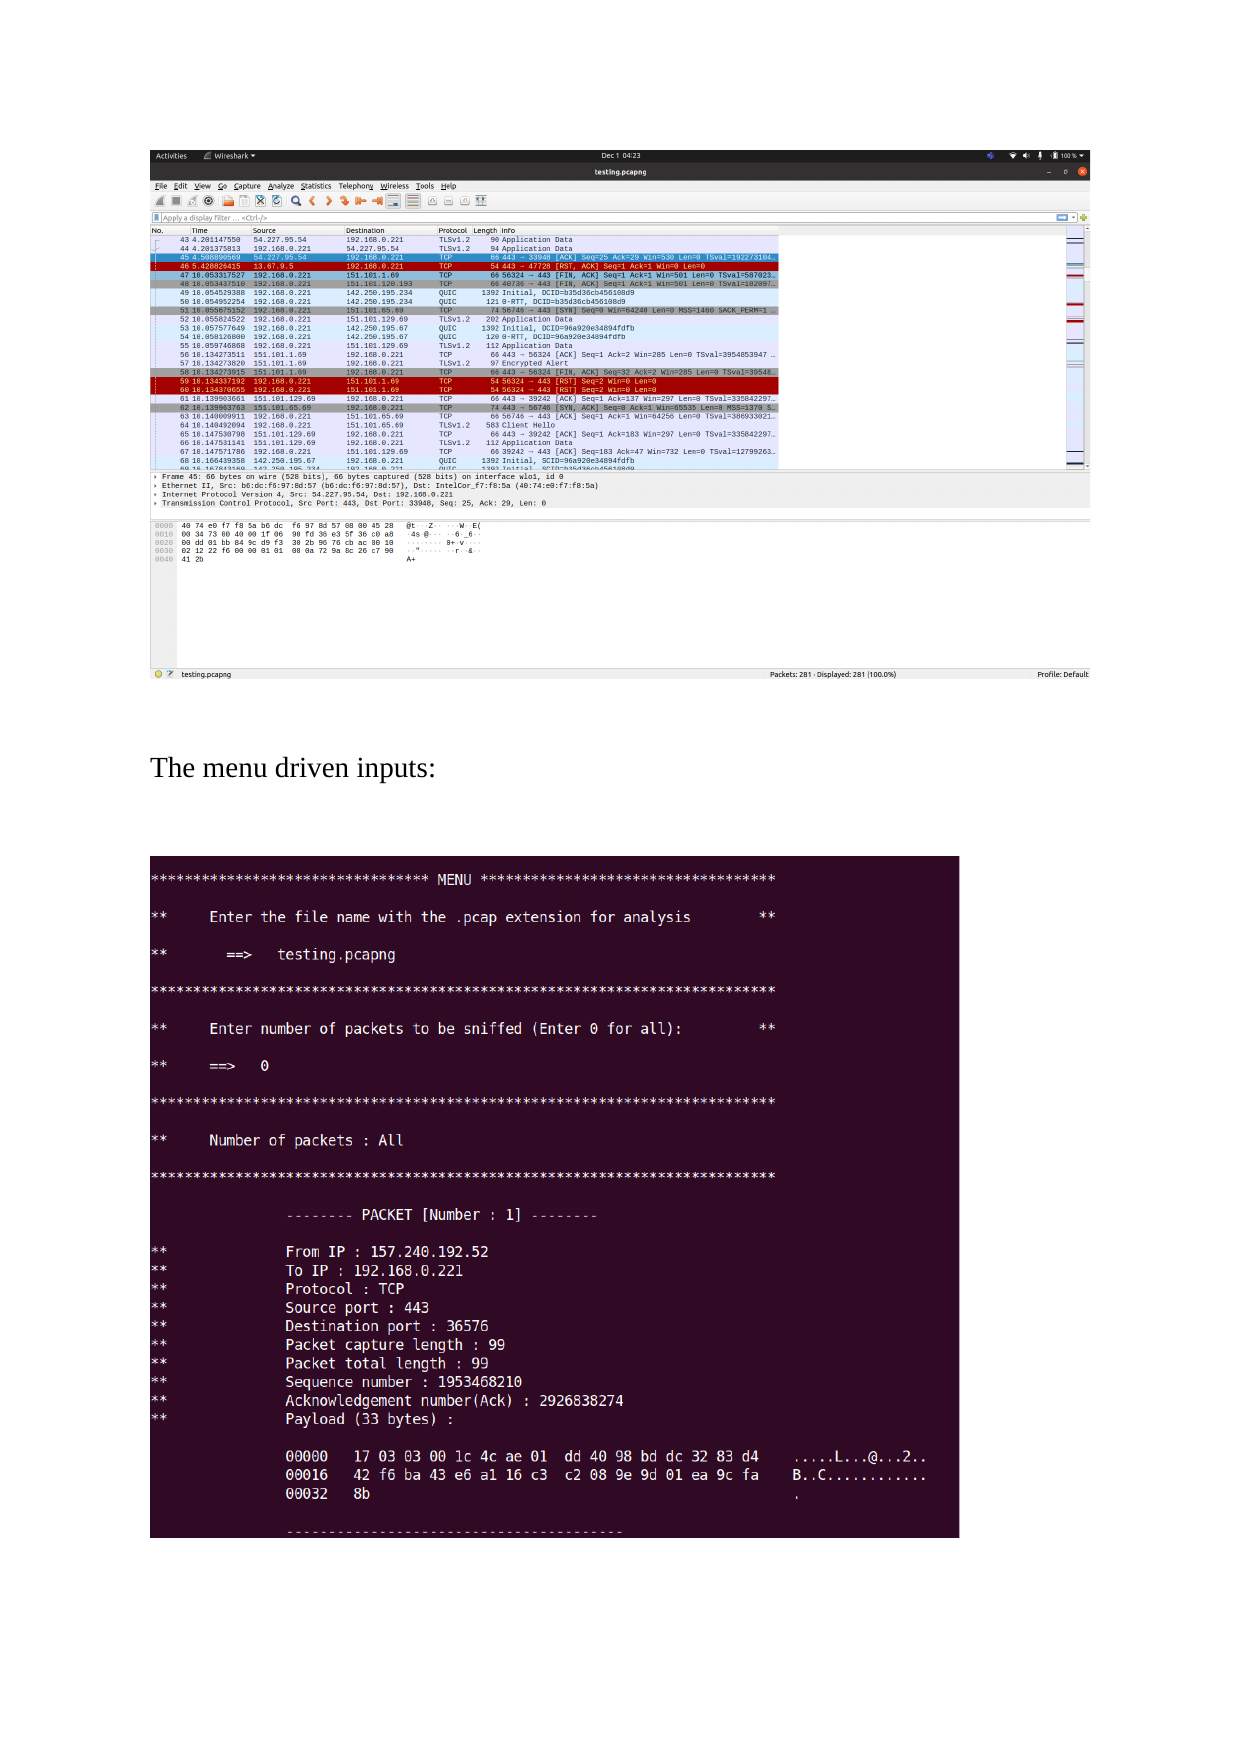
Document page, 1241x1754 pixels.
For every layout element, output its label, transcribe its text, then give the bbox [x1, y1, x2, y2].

picture [150, 856, 960, 1538]
text The menu driven inputs: [150, 751, 1090, 784]
picture [150, 150, 1091, 679]
